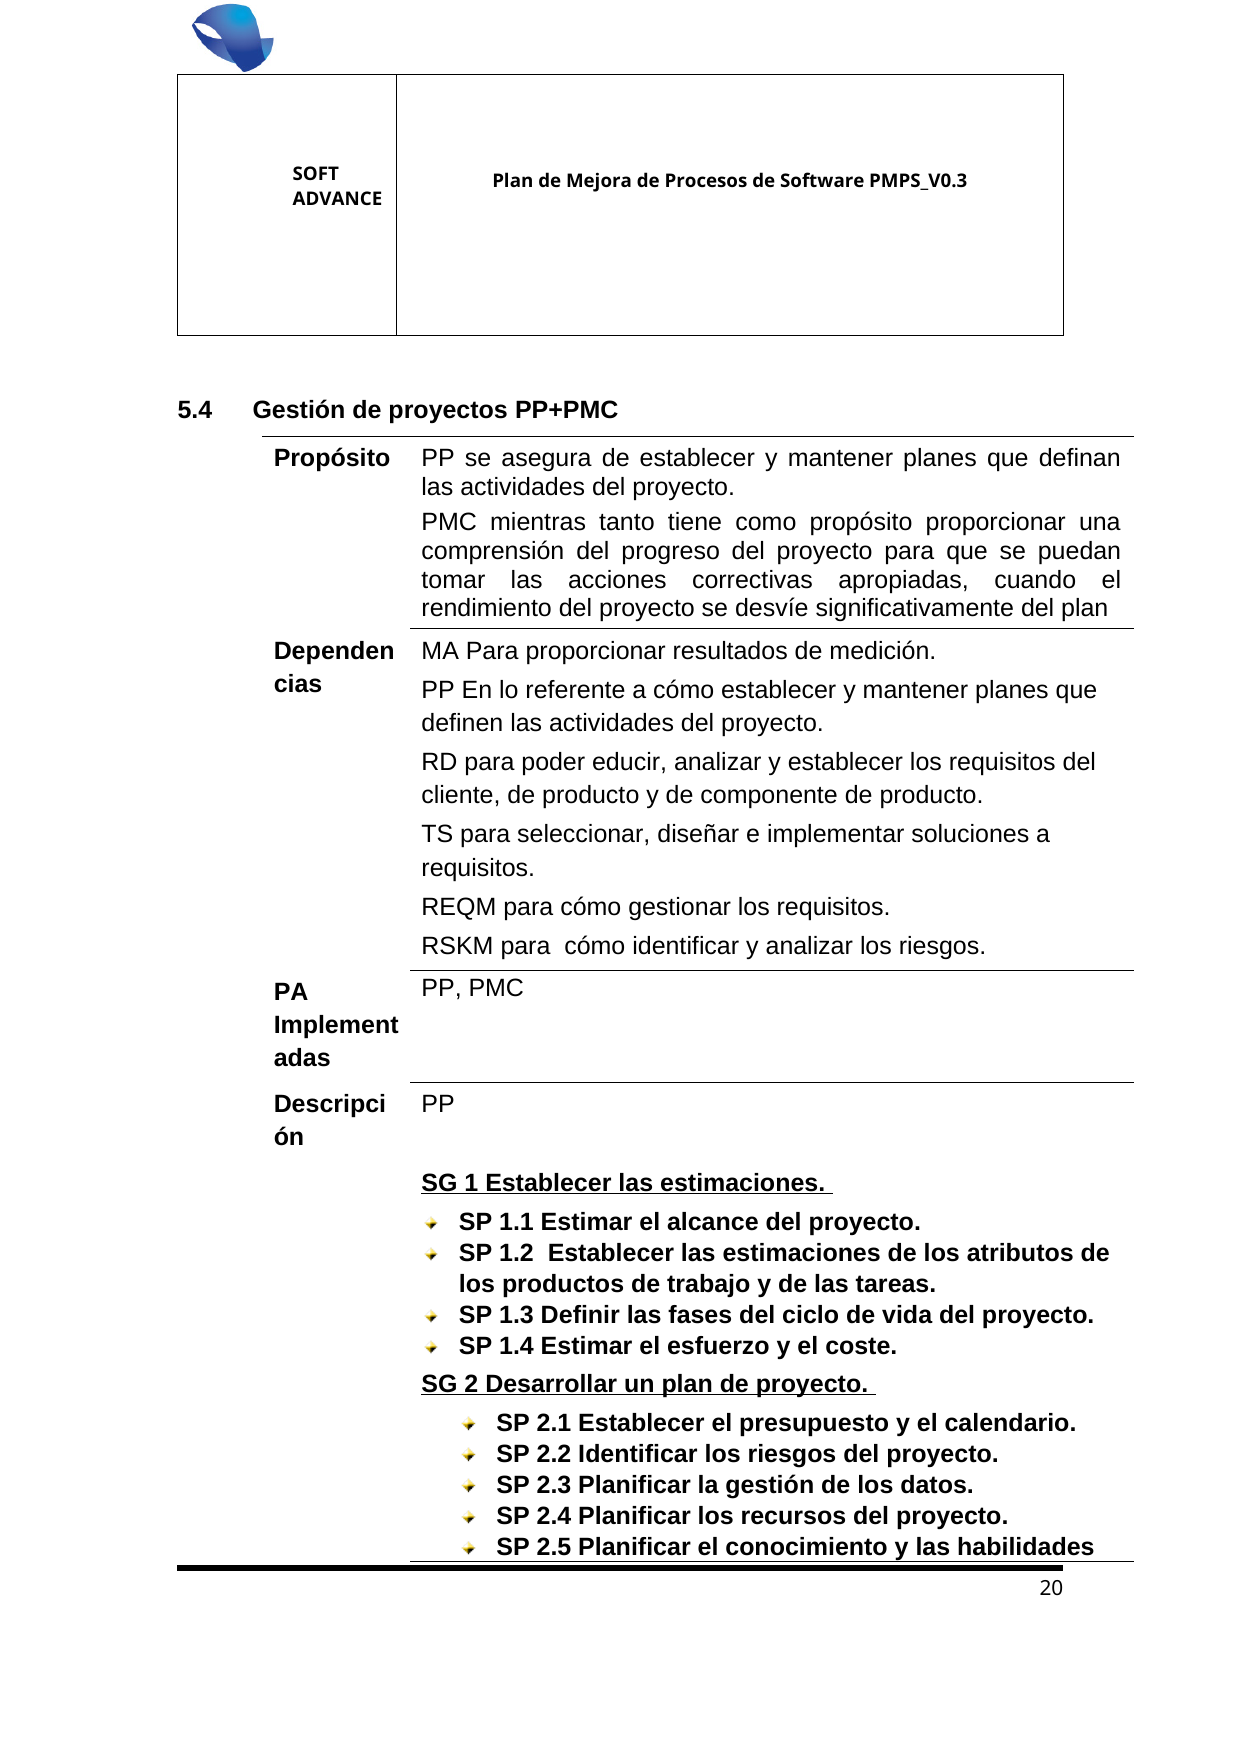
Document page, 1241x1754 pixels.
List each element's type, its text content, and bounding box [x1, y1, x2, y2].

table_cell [410, 1083, 1133, 1561]
picture [459, 1445, 477, 1463]
picture [459, 1414, 477, 1432]
picture [459, 1508, 477, 1525]
picture [422, 1214, 439, 1231]
picture [422, 1245, 439, 1262]
subtitle Gestión de proyectos PP+PMC [177, 395, 1063, 423]
picture [187, 0, 281, 74]
table_cell MA Para proporcionar resultados de medición. PP En lo referente a cómo establecer y mantener planes que definen las actividades del proyecto. RD para poder educir, analizar y establecer los requisitos del cliente, de producto y de componente de producto. TS para seleccionar, diseñar e implementar soluciones a requisitos. REQM para cómo gestionar los requisitos. RSKM para cómo identificar y analizar los riesgos. [410, 629, 1133, 970]
picture [459, 1539, 477, 1556]
table_cell PA Implementadas [262, 970, 410, 1082]
picture [422, 1307, 439, 1324]
picture [422, 1338, 439, 1355]
table_header Propósito [262, 437, 410, 628]
table_cell PP, PMC [410, 971, 1133, 1082]
picture [459, 1476, 477, 1494]
table_header PP se asegura de establecer y mantener planes que definan las actividades del proyecto. PMC mientras tanto tiene como propósito proporcionar una comprensión del progreso del proyecto para que se puedan tomar las acciones correctivas apropiadas, cuando el rendimiento del proyecto se desvíe significativamente del plan [410, 437, 1133, 628]
table_cell Descripción [262, 1082, 410, 1561]
table_cell Dependencias [262, 628, 410, 970]
